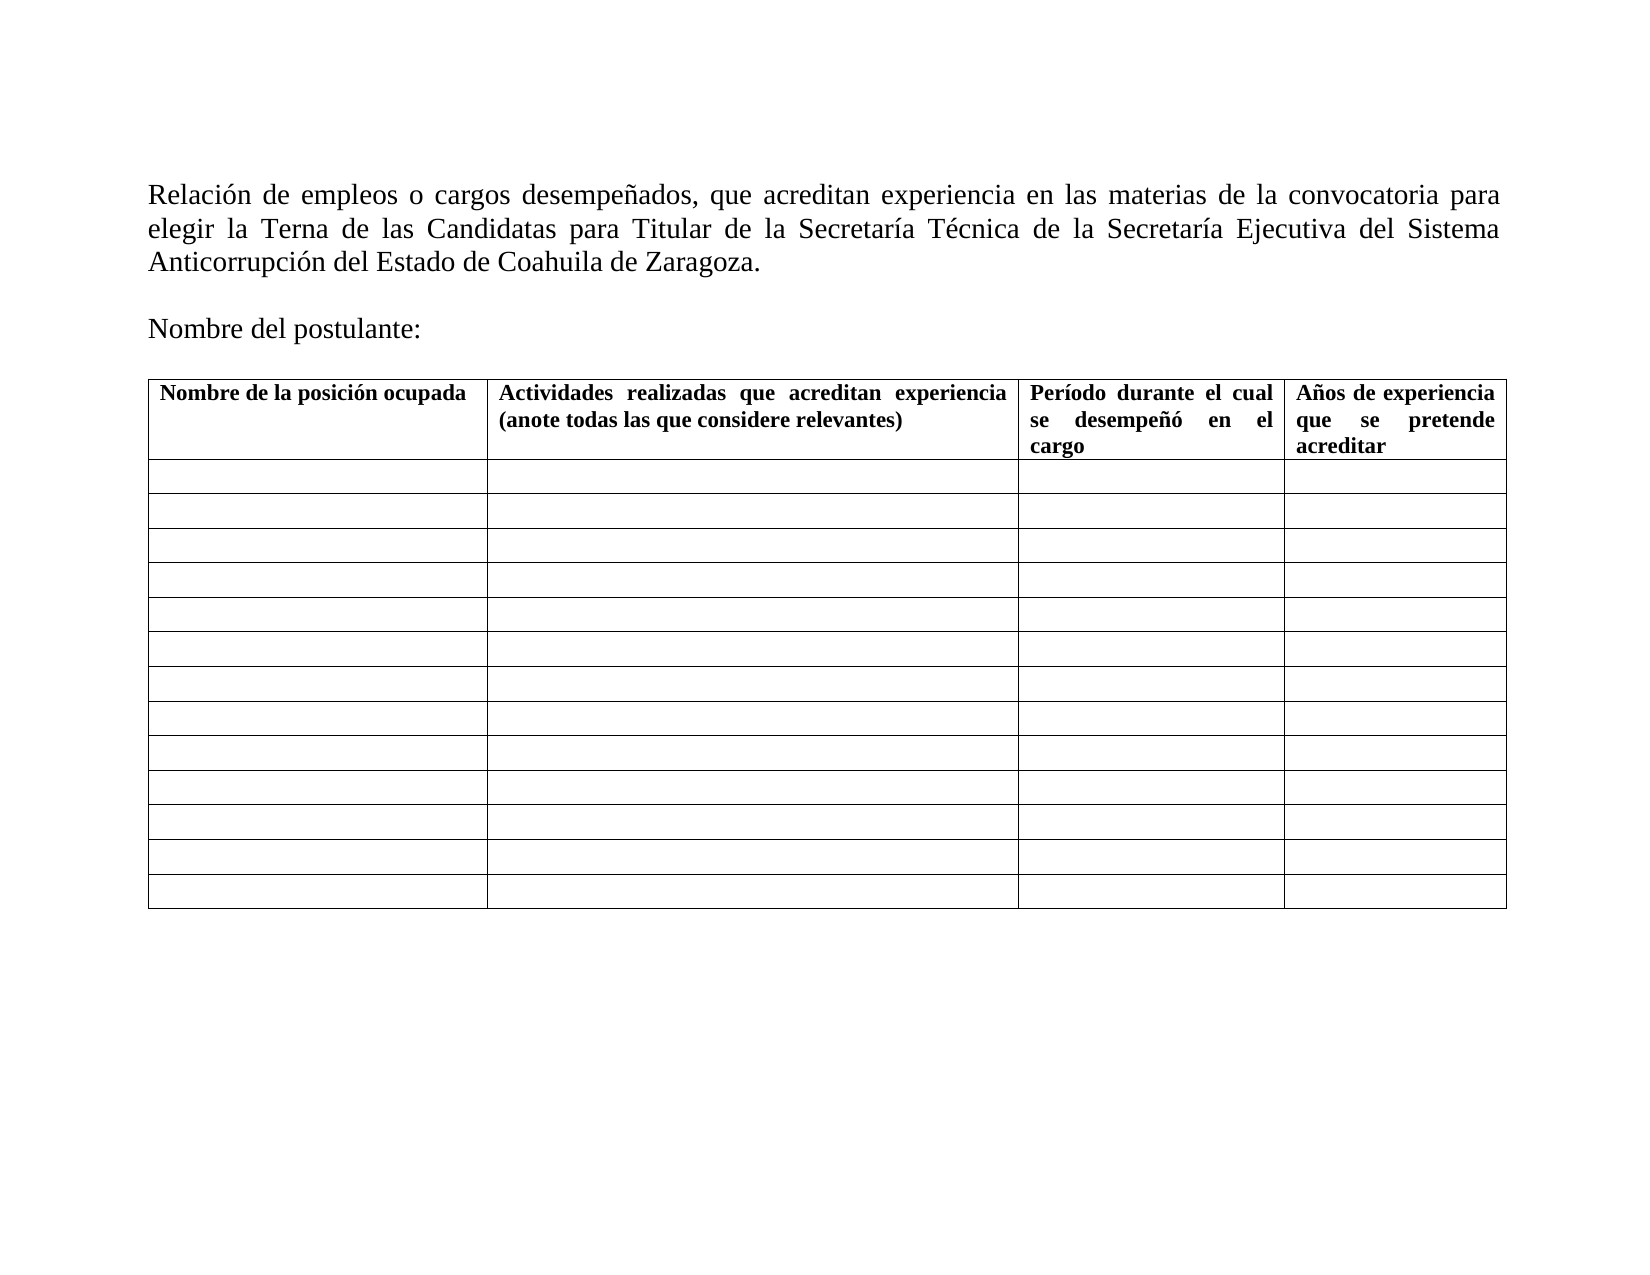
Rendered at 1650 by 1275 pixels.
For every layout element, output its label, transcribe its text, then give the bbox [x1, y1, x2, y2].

table_cell [1285, 529, 1506, 562]
table_header Período durante el cual se desempeñó en el cargo [1019, 380, 1284, 458]
table_cell [488, 736, 1018, 770]
table_cell [1285, 632, 1506, 666]
table_cell [149, 460, 487, 493]
table_cell [1019, 563, 1284, 597]
table_cell [488, 667, 1018, 701]
table_cell [1285, 494, 1506, 528]
table_cell [1285, 875, 1506, 908]
table_cell [1019, 805, 1284, 839]
table_cell [1285, 598, 1506, 631]
table_cell [488, 840, 1018, 873]
table_cell [1019, 632, 1284, 666]
table_cell [488, 805, 1018, 839]
text Relación de empleos o cargos desempeñados, que acreditan experiencia en las materias de la convocatoria para elegir la Terna de las Candidatas para Titular de la Secretaría Técnica de la Secretaría Ejecutiva del Sistema Anticorrupción del Estado de Coahuila de Zaragoza. [148, 177, 1502, 278]
table_cell [1285, 771, 1506, 804]
table_cell [1019, 494, 1284, 528]
table_cell [1285, 840, 1506, 873]
table_cell [1285, 460, 1506, 493]
table_cell [488, 598, 1018, 631]
table_cell [149, 563, 487, 597]
table_cell [488, 702, 1018, 735]
table_cell [149, 840, 487, 873]
table_cell [1285, 805, 1506, 839]
table_cell [488, 529, 1018, 562]
table_cell [1285, 736, 1506, 770]
table_cell [149, 494, 487, 528]
table_cell [1019, 529, 1284, 562]
table_cell [488, 460, 1018, 493]
table_cell [1019, 771, 1284, 804]
table_cell [149, 529, 487, 562]
table_cell [1019, 667, 1284, 701]
table_cell [488, 771, 1018, 804]
table_cell [149, 702, 487, 735]
table_cell [149, 632, 487, 666]
table_cell [149, 667, 487, 701]
table_cell [488, 494, 1018, 528]
table_header Años de experiencia que se pretende acreditar [1285, 380, 1506, 458]
table_cell [1285, 702, 1506, 735]
table_cell [488, 563, 1018, 597]
table_cell [149, 736, 487, 770]
table_cell [149, 771, 487, 804]
table_cell [488, 632, 1018, 666]
table_cell [1019, 840, 1284, 873]
table_cell [488, 875, 1018, 908]
table_cell [1019, 875, 1284, 908]
text Nombre del postulante: [148, 311, 1502, 345]
table_cell [1285, 563, 1506, 597]
table_header Nombre de la posición ocupada [149, 380, 487, 458]
table_cell [1285, 667, 1506, 701]
table_cell [149, 875, 487, 908]
table_cell [1019, 598, 1284, 631]
table_cell [149, 805, 487, 839]
table_cell [1019, 702, 1284, 735]
table_header Actividades realizadas que acreditan experiencia (anote todas las que considere relevantes) [488, 380, 1018, 458]
table_cell [1019, 460, 1284, 493]
table_cell [149, 598, 487, 631]
table_cell [1019, 736, 1284, 770]
